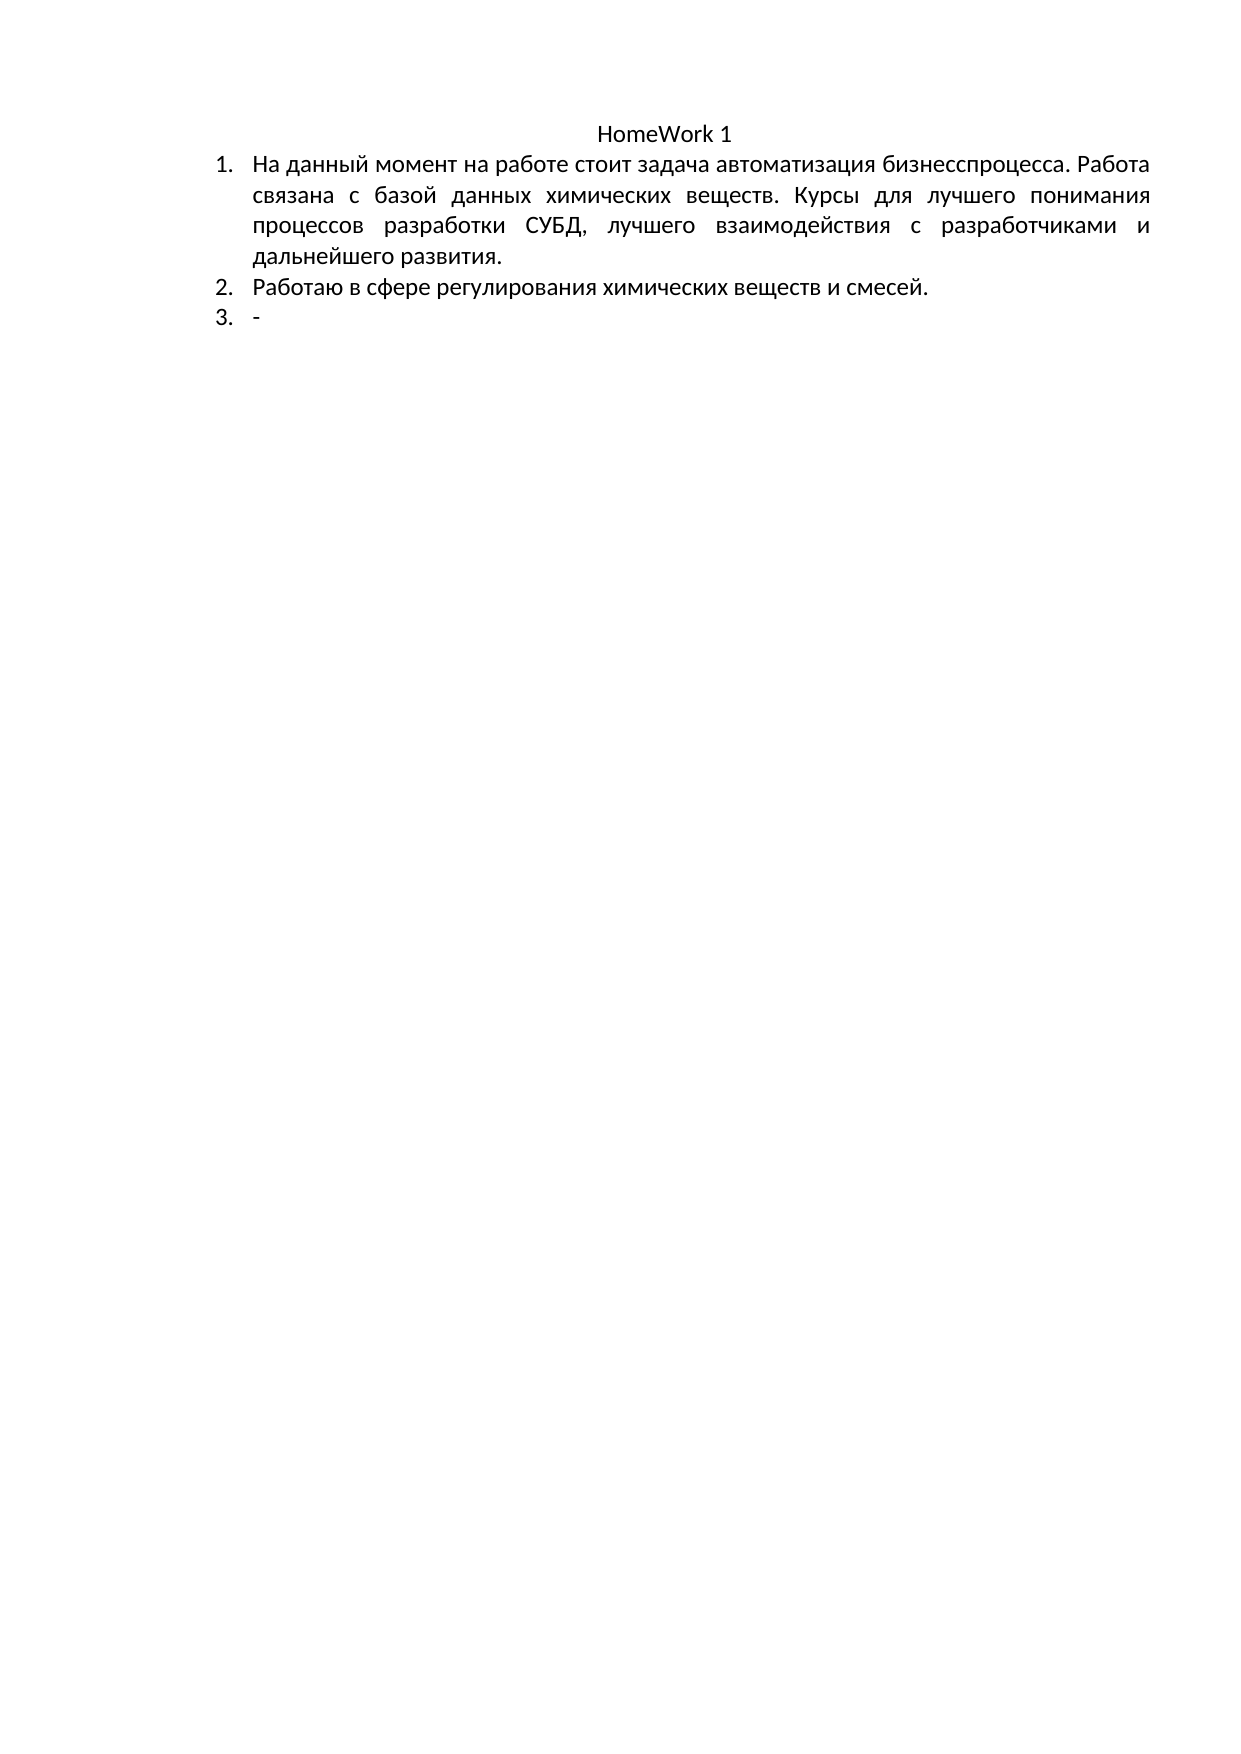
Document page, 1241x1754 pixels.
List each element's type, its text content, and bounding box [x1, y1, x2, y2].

text HomeWork 1 [177, 118, 1152, 149]
list Работаю в сфере регулирования химических веществ и смесей. [215, 271, 1152, 301]
list На данный момент на работе стоит задача автоматизация бизнесспроцесса. Работа связана с базой данных химических веществ. Курсы для лучшего понимания процессов разработки СУБД, лучшего взаимодействия с разработчиками и дальнейшего развития. [215, 149, 1152, 271]
list - [215, 301, 1152, 332]
